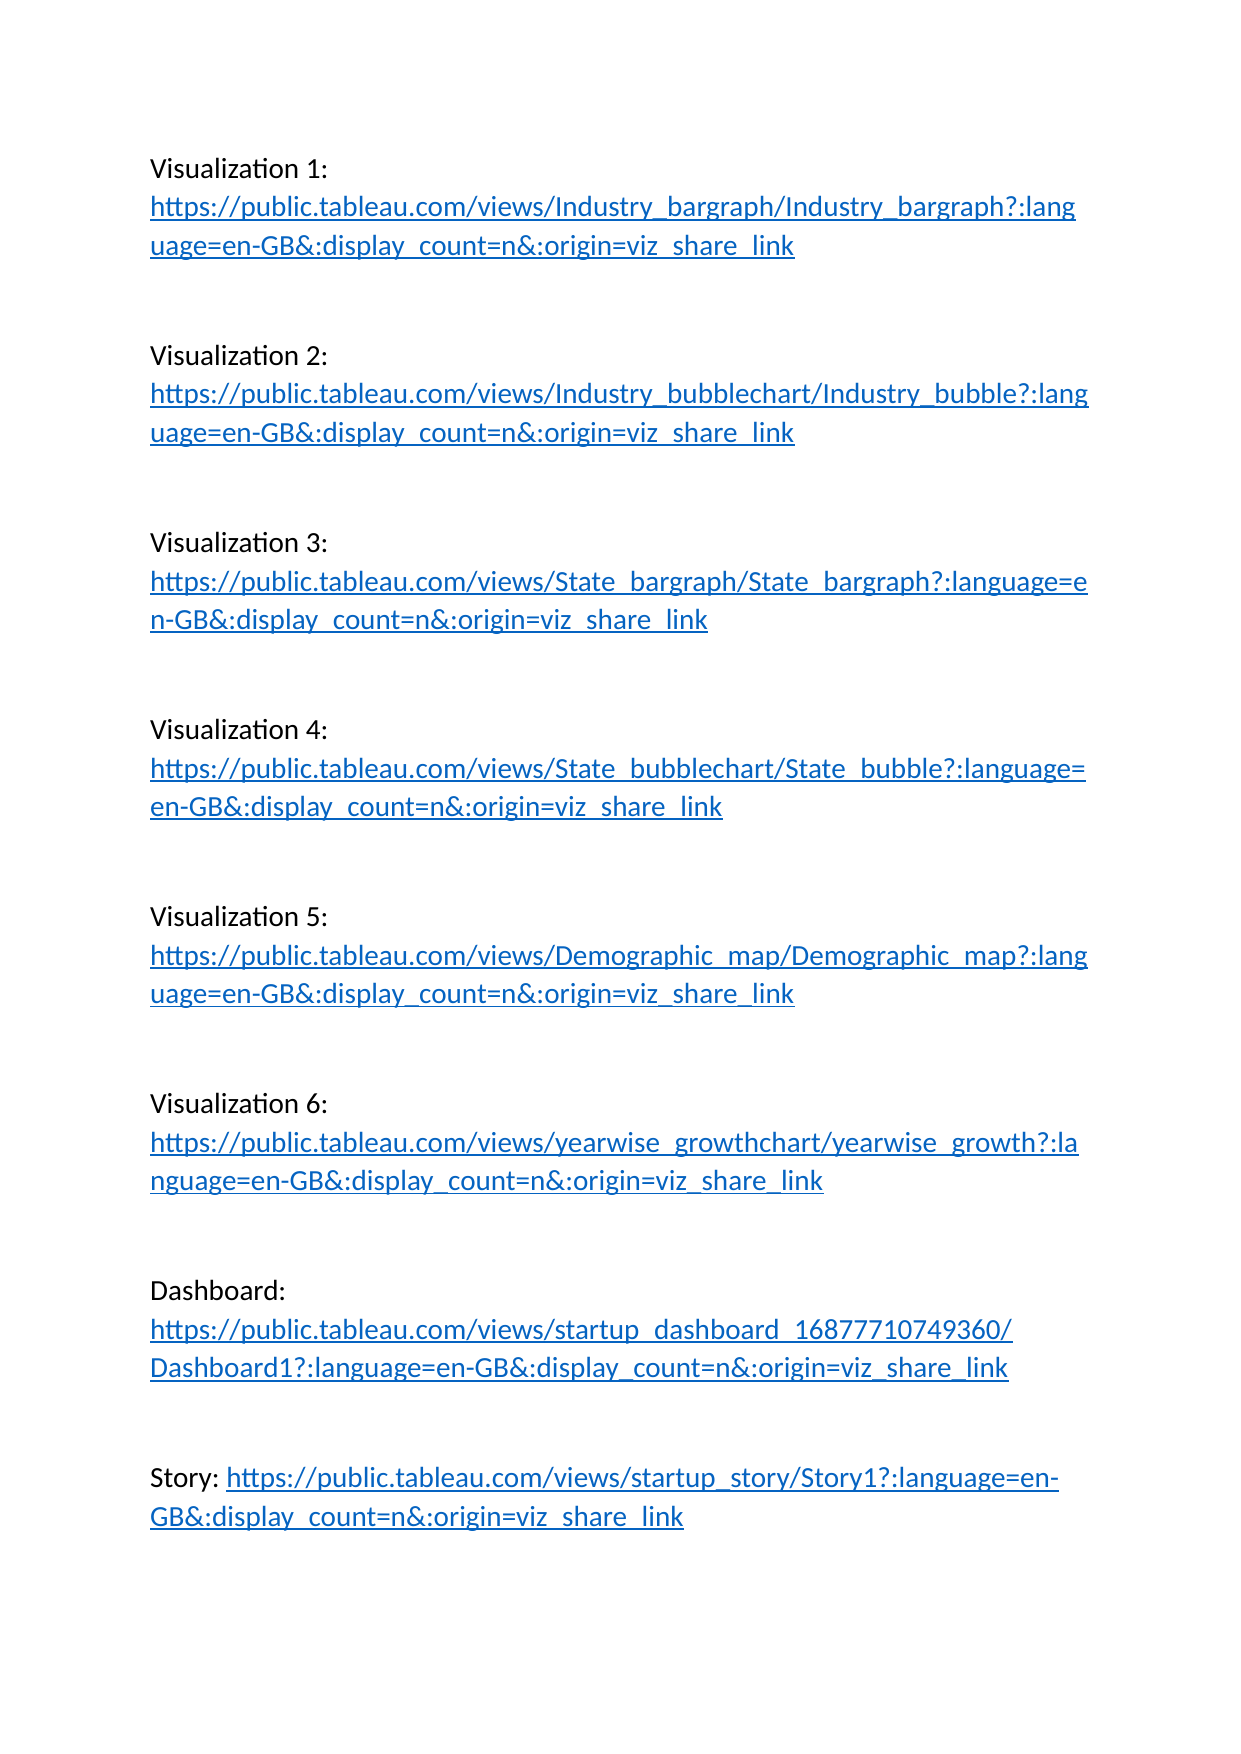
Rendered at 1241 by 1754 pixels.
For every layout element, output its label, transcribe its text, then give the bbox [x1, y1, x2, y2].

text Visualization 1: https://public.tableau.com/views/Industry_bargraph/Industry_bargraph?:language=en-GB&:display_count=n&:origin=viz_share_link [150, 150, 1090, 262]
text Dashboard: https://public.tableau.com/views/startup_dashboard_16877710749360/Dashboard1?:language=en-GB&:display_count=n&:origin=viz_share_link [150, 1272, 1090, 1385]
text Visualization 5: https://public.tableau.com/views/Demographic_map/Demographic_map?:language=en-GB&:display_count=n&:origin=viz_share_link [150, 898, 1090, 1011]
text Visualization 6: https://public.tableau.com/views/yearwise_growthchart/yearwise_growth?:language=en-GB&:display_count=n&:origin=viz_share_link [150, 1085, 1090, 1198]
text Visualization 3: https://public.tableau.com/views/State_bargraph/State_bargraph?:language=en-GB&:display_count=n&:origin=viz_share_link [150, 524, 1090, 637]
text Visualization 4: https://public.tableau.com/views/State_bubblechart/State_bubble?:language=en-GB&:display_count=n&:origin=viz_share_link [150, 711, 1090, 824]
text Story: https://public.tableau.com/views/startup_story/Story1?:language=en-GB&:display_count=n&:origin=viz_share_link [150, 1459, 1090, 1534]
text Visualization 2: https://public.tableau.com/views/Industry_bubblechart/Industry_bubble?:language=en-GB&:display_count=n&:origin=viz_share_link [150, 337, 1090, 449]
